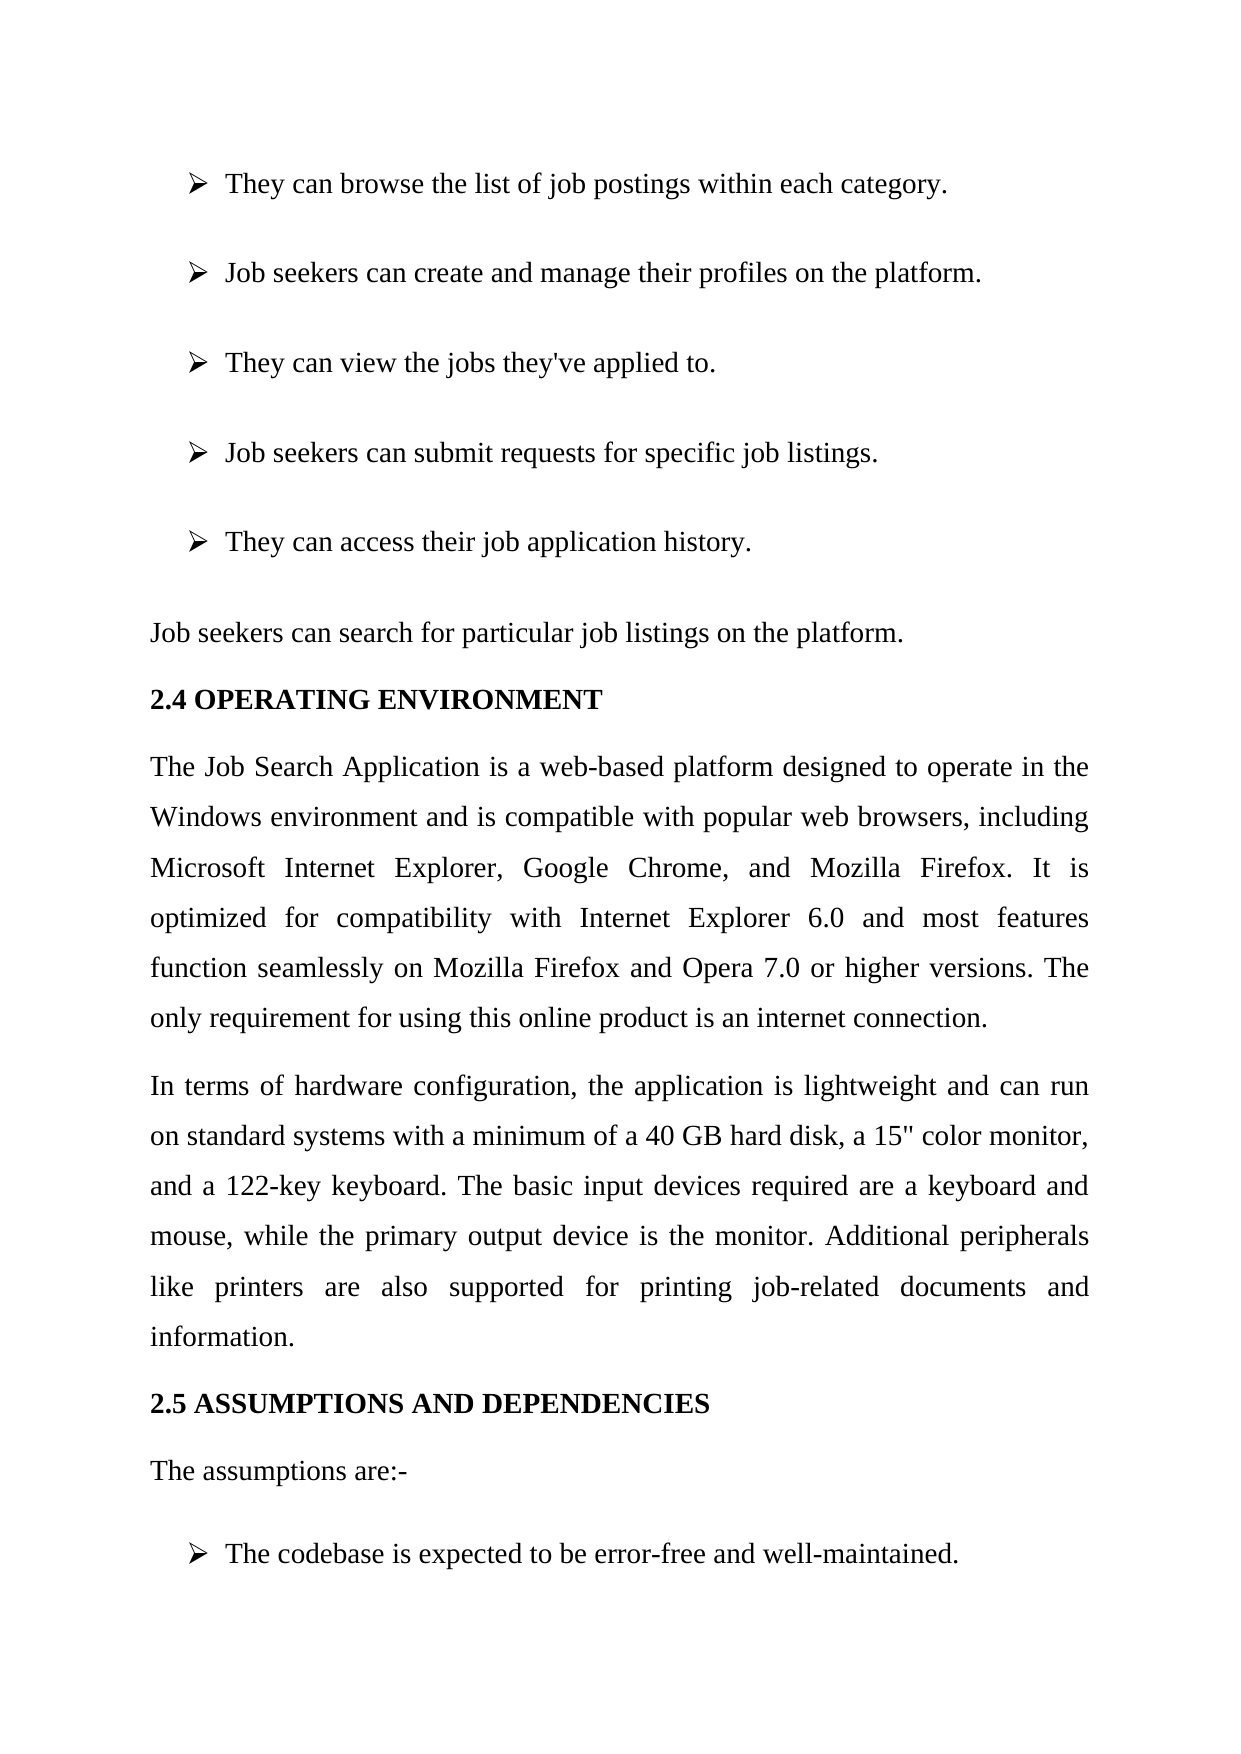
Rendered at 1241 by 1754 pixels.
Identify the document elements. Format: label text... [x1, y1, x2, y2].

text The assumptions are:- [150, 1453, 1090, 1487]
text Job seekers can search for particular job listings on the platform. [150, 615, 1090, 649]
text In terms of hardware configuration, the application is lightweight and can run on standard systems with a minimum of a 40 GB hard disk, a 15" color monitor, and a 122-key keyboard. The basic input devices required are a keyboard and mouse, while the primary output device is the monitor. Additional peripherals like printers are also supported for printing job-related documents and information. [150, 1068, 1090, 1353]
list They can view the jobs they've applied to. [187, 329, 1090, 389]
text 2.5 ASSUMPTIONS AND DEPENDENCIES [150, 1386, 1090, 1420]
list They can access their job application history. [187, 509, 1090, 568]
list Job seekers can submit requests for specific job listings. [187, 419, 1090, 479]
text 2.4 OPERATING ENVIRONMENT [150, 682, 1090, 716]
list They can browse the list of job postings within each category. [187, 150, 1090, 210]
list Job seekers can create and manage their profiles on the platform. [187, 240, 1090, 299]
list The codebase is expected to be error-free and well-maintained. [187, 1520, 1090, 1580]
text The Job Search Application is a web-based platform designed to operate in the Windows environment and is compatible with popular web browsers, including Microsoft Internet Explorer, Google Chrome, and Mozilla Firefox. It is optimized for compatibility with Internet Explorer 6.0 and most features function seamlessly on Mozilla Firefox and Opera 7.0 or higher versions. The only requirement for using this online product is an internet connection. [150, 749, 1090, 1034]
